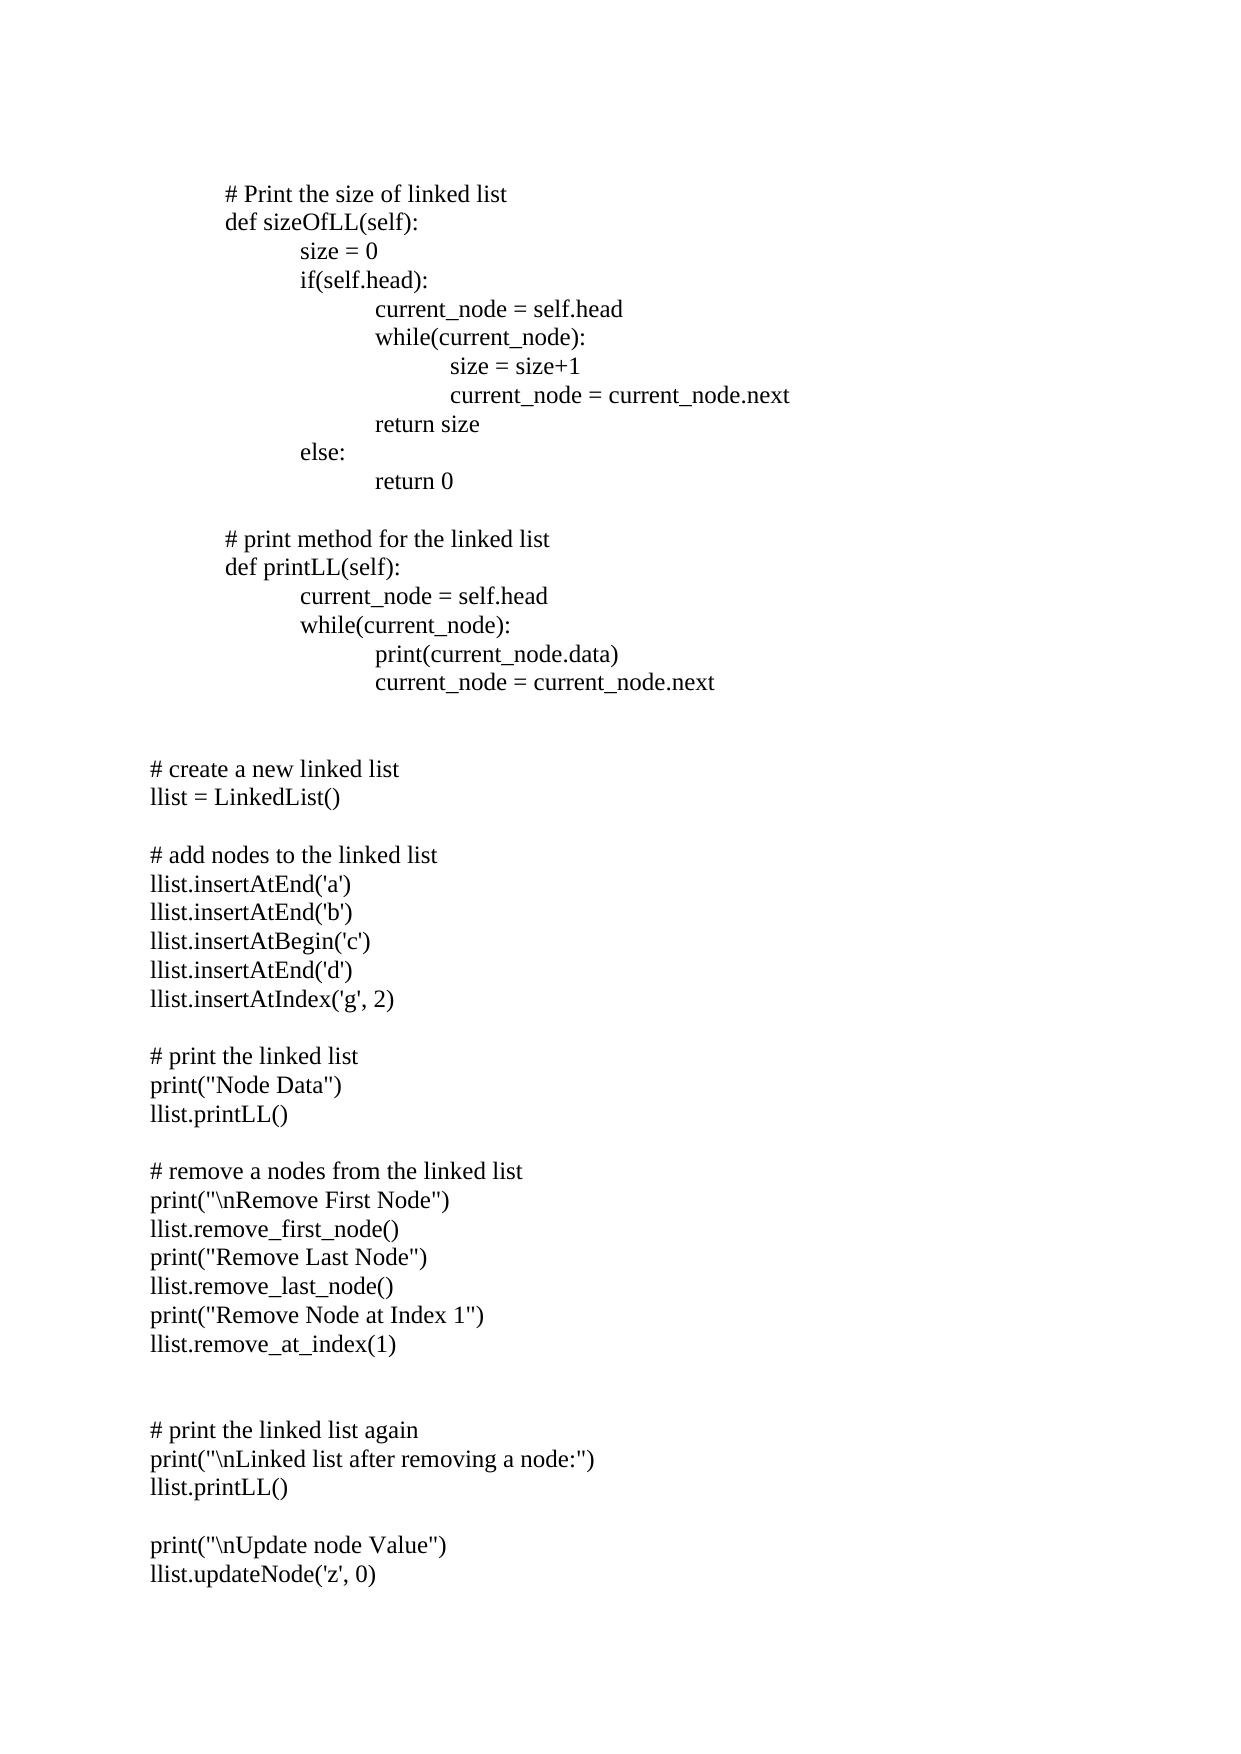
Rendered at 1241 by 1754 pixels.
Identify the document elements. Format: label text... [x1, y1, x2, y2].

text else: [150, 437, 1090, 466]
text llist.remove_first_node() [150, 1214, 1090, 1242]
text current_node = self.head [150, 581, 1090, 610]
text print("Remove Last Node") [150, 1242, 1090, 1271]
text llist.printLL() [150, 1099, 1090, 1127]
text current_node = current_node.next [150, 667, 1090, 696]
text llist.insertAtEnd('b') [150, 897, 1090, 926]
text current_node = self.head [150, 294, 1090, 322]
text current_node = current_node.next [150, 380, 1090, 409]
text # create a new linked list [150, 754, 1090, 782]
text while(current_node): [150, 322, 1090, 351]
text # add nodes to the linked list [150, 840, 1090, 869]
text llist.insertAtBegin('c') [150, 926, 1090, 955]
text # print the linked list [150, 1041, 1090, 1070]
text def sizeOfLL(self): [150, 207, 1090, 236]
text size = 0 [150, 236, 1090, 265]
text # print the linked list again [150, 1415, 1090, 1444]
text llist.insertAtEnd('d') [150, 955, 1090, 984]
text return size [150, 409, 1090, 437]
text print("\nRemove First Node") [150, 1185, 1090, 1214]
text print(current_node.data) [150, 639, 1090, 667]
text if(self.head): [150, 265, 1090, 294]
text def printLL(self): [150, 552, 1090, 581]
text llist.updateNode('z', 0) [150, 1559, 1090, 1587]
text llist.insertAtIndex('g', 2) [150, 984, 1090, 1012]
text llist.remove_at_index(1) [150, 1329, 1090, 1357]
text llist.insertAtEnd('a') [150, 869, 1090, 897]
text while(current_node): [150, 610, 1090, 639]
text # remove a nodes from the linked list [150, 1156, 1090, 1185]
text llist = LinkedList() [150, 782, 1090, 811]
text print("\nUpdate node Value") [150, 1530, 1090, 1559]
text llist.printLL() [150, 1472, 1090, 1501]
text print("Remove Node at Index 1") [150, 1300, 1090, 1329]
text size = size+1 [150, 351, 1090, 380]
text print("Node Data") [150, 1070, 1090, 1099]
text llist.remove_last_node() [150, 1271, 1090, 1300]
text return 0 [150, 466, 1090, 495]
text # Print the size of linked list [150, 179, 1090, 207]
text # print method for the linked list [150, 524, 1090, 552]
text print("\nLinked list after removing a node:") [150, 1444, 1090, 1472]
